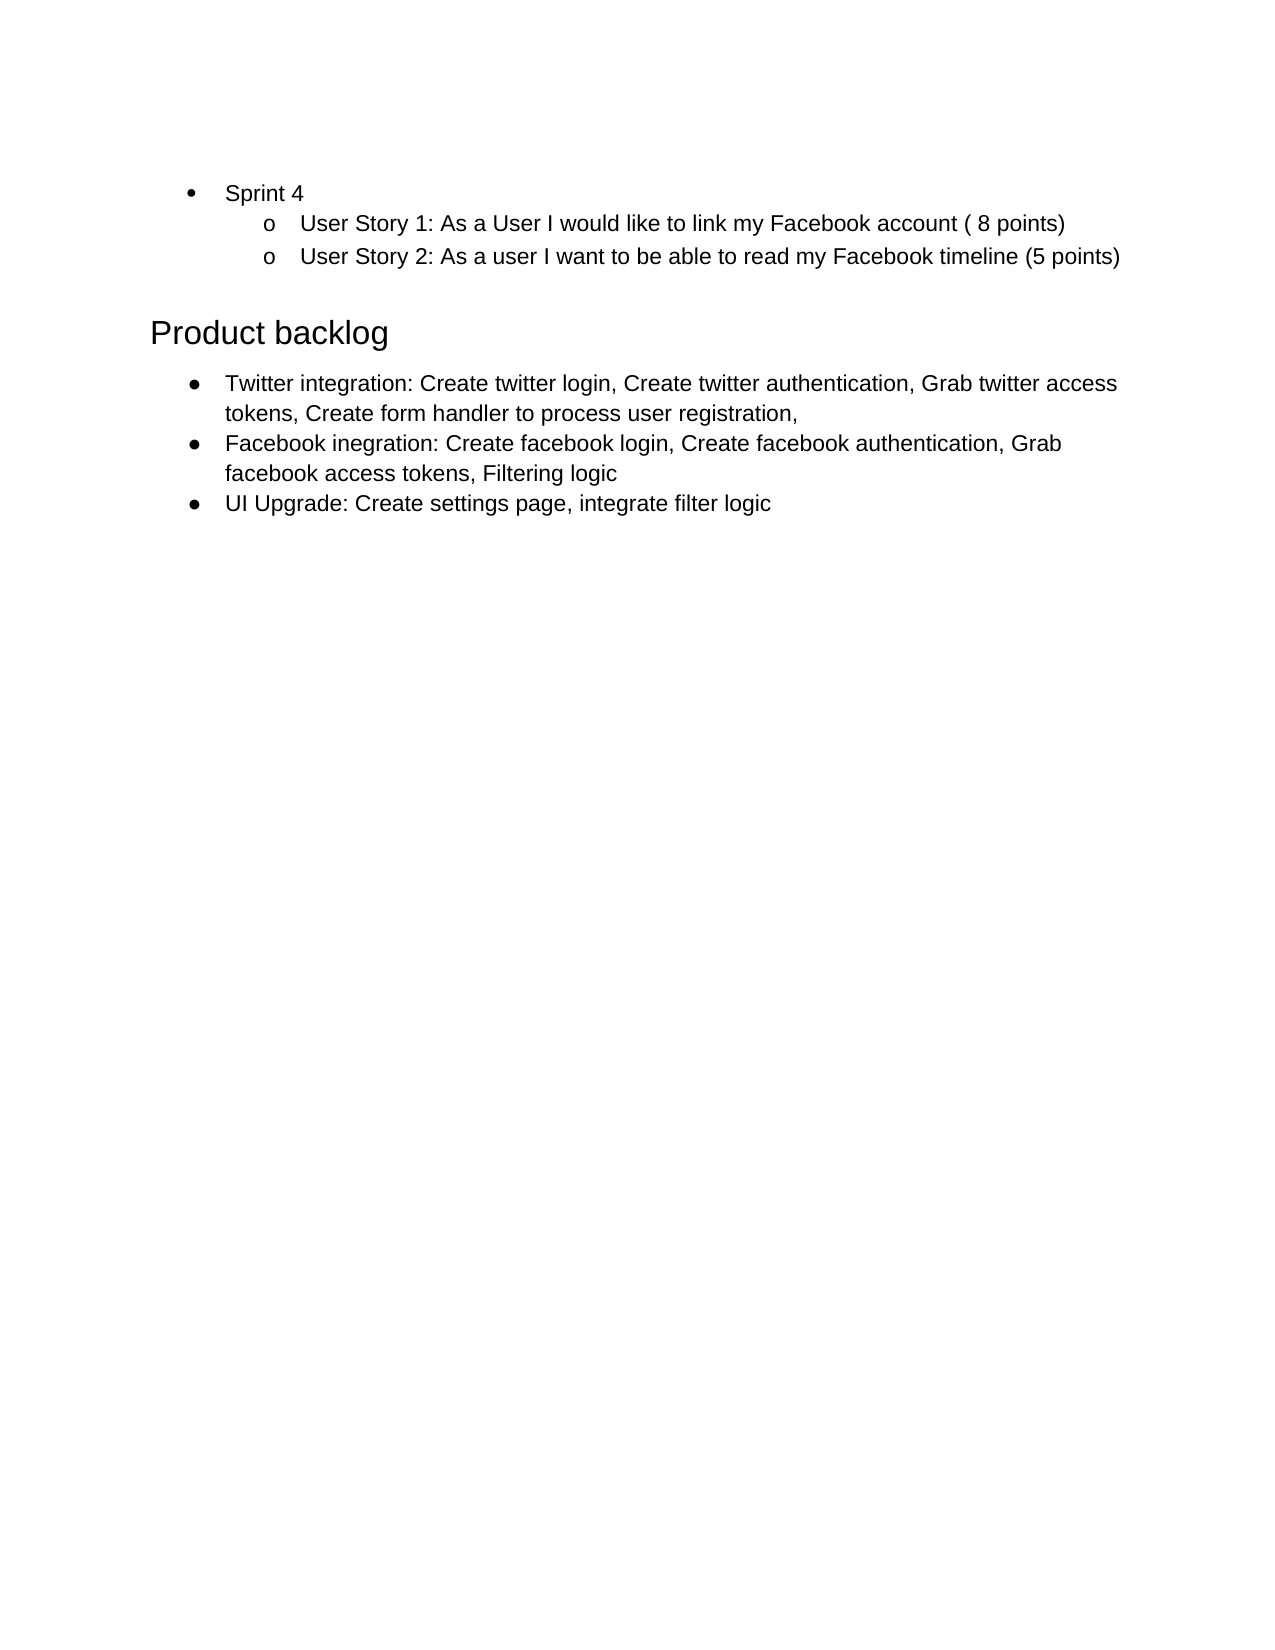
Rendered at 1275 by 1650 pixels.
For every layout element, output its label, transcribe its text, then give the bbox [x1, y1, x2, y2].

subtitle Product backlog [150, 313, 1125, 351]
list User​ ​Story​ ​1​: As a User I would like to link my Facebook account ( 8 points) [262, 210, 1125, 239]
list Twitter integration: Create twitter login, Create twitter authentication, Grab twitter access tokens, Create form handler to process user registration, [187, 369, 1125, 426]
list Facebook inegration: Create facebook login, Create facebook authentication, Grab facebook access tokens, Filtering logic [187, 430, 1125, 487]
list Sprint 4 [187, 180, 1125, 207]
list UI Upgrade: Create settings page, integrate filter logic [187, 490, 1125, 547]
list User​ ​Story​ ​2:​ As a user I want to be able to read my Facebook timeline (5 points) [262, 243, 1125, 271]
